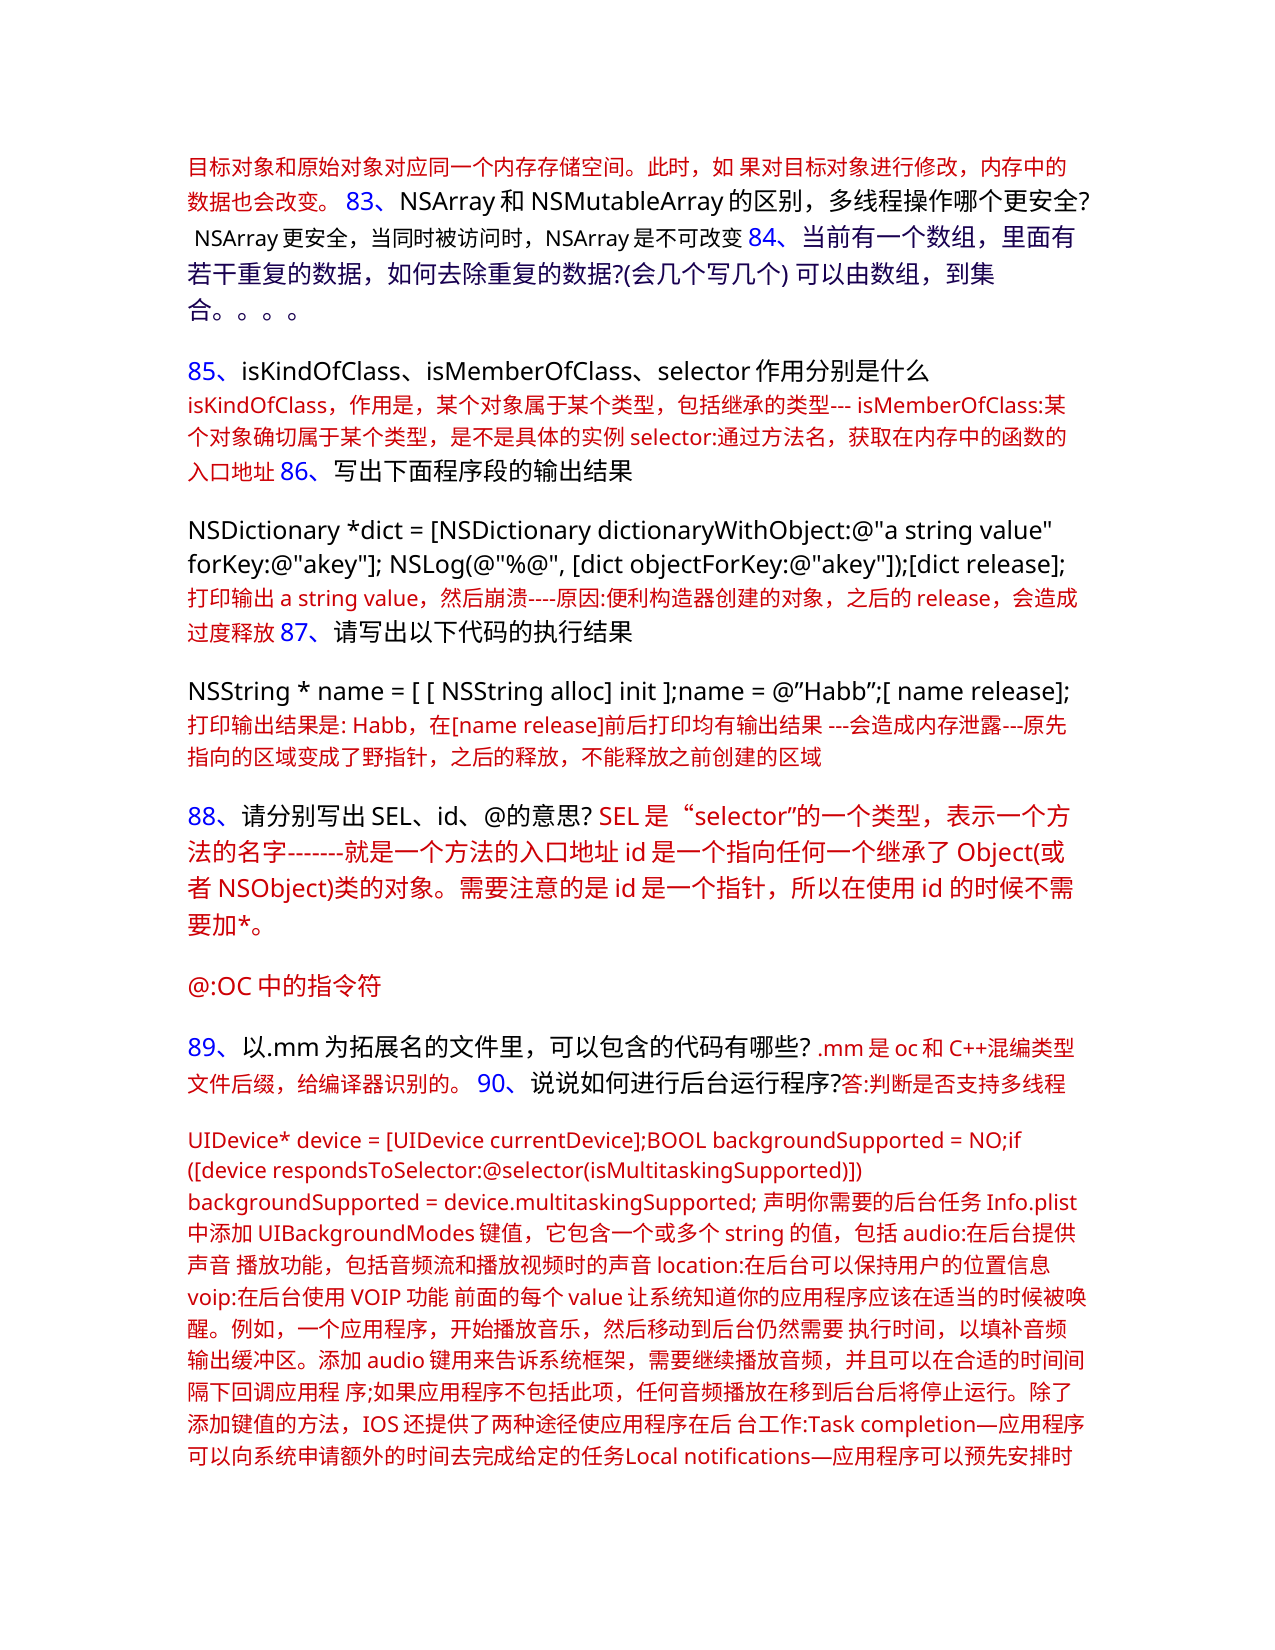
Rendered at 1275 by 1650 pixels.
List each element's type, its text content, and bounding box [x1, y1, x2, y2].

text 88、请分别写出SEL、id、@的意思? SEL是“selector”的一个类型，表示一个方法的名字-------就是一个方法的入口地址 id是一个指向任何一个继承了Object(或者NSObject)类的对象。需要注意的是id是一个指针，所以在使用id 的时候不需要加*。 [187, 796, 1087, 941]
text 85、isKindOfClass、isMemberOfClass、selector作用分别是什么 isKindOfClass，作用是，某个对象属于某个类型，包括继承的类型--- isMemberOfClass:某个对象确切属于某个类型，是不是具体的实例 selector:通过方法名，获取在内存中的函数的入口地址 86、写出下面程序段的输出结果 [187, 352, 1087, 488]
text 89、以.mm为拓展名的文件里，可以包含的代码有哪些? .mm是oc和C++混编类型文件后缀，给编译器识别的。 90、说说如何进行后台运行程序? 答:判断是否支持多线程 [187, 1028, 1087, 1100]
text NSString * name = [ [ NSString alloc] init ]; name = @”Habb”; [ name release]; 打印输出结果是: Habb，在[name release]前后打印均有输出结果 ---会造成内存泄露---原先指向的区域变成了野指针，之后的释放，不能释放之前创建的区域 [187, 674, 1087, 771]
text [187, 150, 1087, 327]
text @:OC中的指令符 [187, 966, 1087, 1003]
text NSDictionary *dict = [NSDictionary dictionaryWithObject:@"a string value" forKey:@"akey"]; NSLog(@"%@", [dict objectForKey:@"akey"]); [dict release]; 打印输出 a string value，然后崩溃----原因:便利构造器创建的对象，之后的release，会造成过度释放 87、请写出以下代码的执行结果 [187, 513, 1087, 649]
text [187, 1125, 1087, 1471]
